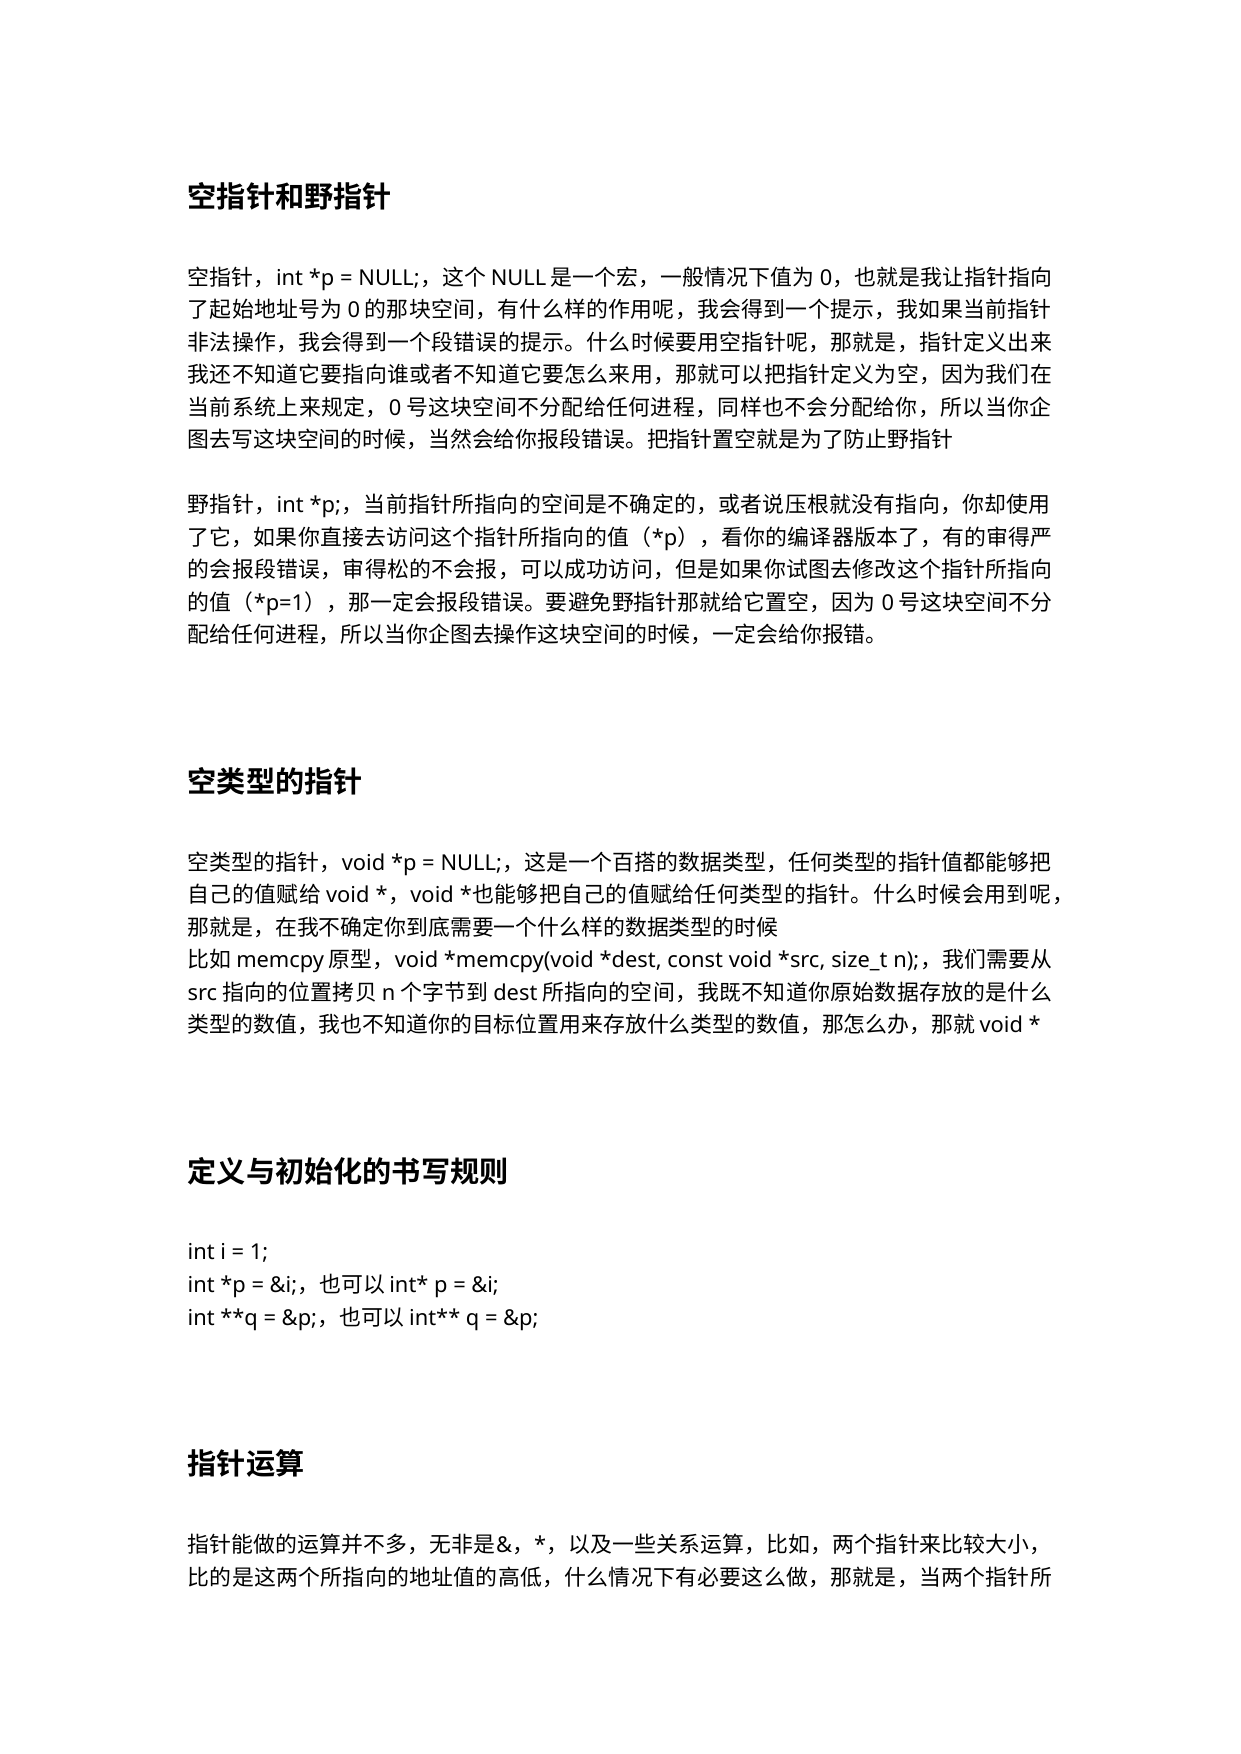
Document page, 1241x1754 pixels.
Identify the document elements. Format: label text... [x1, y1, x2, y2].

text 定义与初始化的书写规则 [187, 1137, 1053, 1202]
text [187, 1527, 1053, 1592]
text 野指针，int *p;，当前指针所指向的空间是不确定的，或者说压根就没有指向，你却使用了它，如果你直接去访问这个指针所指向的值（*p），看你的编译器版本了，有的审得严的会报段错误，审得松的不会报，可以成功访问，但是如果你试图去修改这个指针所指向的值（*p=1），那一定会报段错误。要避免野指针那就给它置空，因为0号这块空间不分配给任何进程，所以当你企图去操作这块空间的时候，一定会给你报错。 [187, 487, 1053, 649]
text 空类型的指针 [187, 747, 1053, 812]
text 指针运算 [187, 1429, 1053, 1494]
text int i = 1; [187, 1234, 1053, 1267]
text 空指针，int *p = NULL;，这个NULL是一个宏，一般情况下值为0，也就是我让指针指向了起始地址号为0的那块空间，有什么样的作用呢，我会得到一个提示，我如果当前指针非法操作，我会得到一个段错误的提示。什么时候要用空指针呢，那就是，指针定义出来，我还不知道它要指向谁或者不知道它要怎么来用，那就可以把指针定义为空，因为我们在当前系统上来规定，0号这块空间不分配给任何进程，同样也不会分配给你，所以当你企图去写这块空间的时候，当然会给你报段错误。把指针置空就是为了防止野指针 [187, 259, 1053, 454]
text int *p = &i;，也可以int* p = &i; [187, 1267, 1053, 1299]
text 空类型的指针，void *p = NULL;，这是一个百搭的数据类型，任何类型的指针值都能够把自己的值赋给void *，void *也能够把自己的值赋给任何类型的指针。什么时候会用到呢，那就是，在我不确定你到底需要一个什么样的数据类型的时候 [187, 844, 1053, 942]
text 空指针和野指针 [187, 162, 1053, 227]
text 比如memcpy原型，void *memcpy(void *dest, const void *src, size_t n);，我们需要从src指向的位置拷贝n个字节到dest所指向的空间，我既不知道你原始数据存放的是什么类型的数值，我也不知道你的目标位置用来存放什么类型的数值，那怎么办，那就void * [187, 942, 1053, 1039]
text int **q = &p;，也可以int** q = &p; [187, 1299, 1053, 1332]
